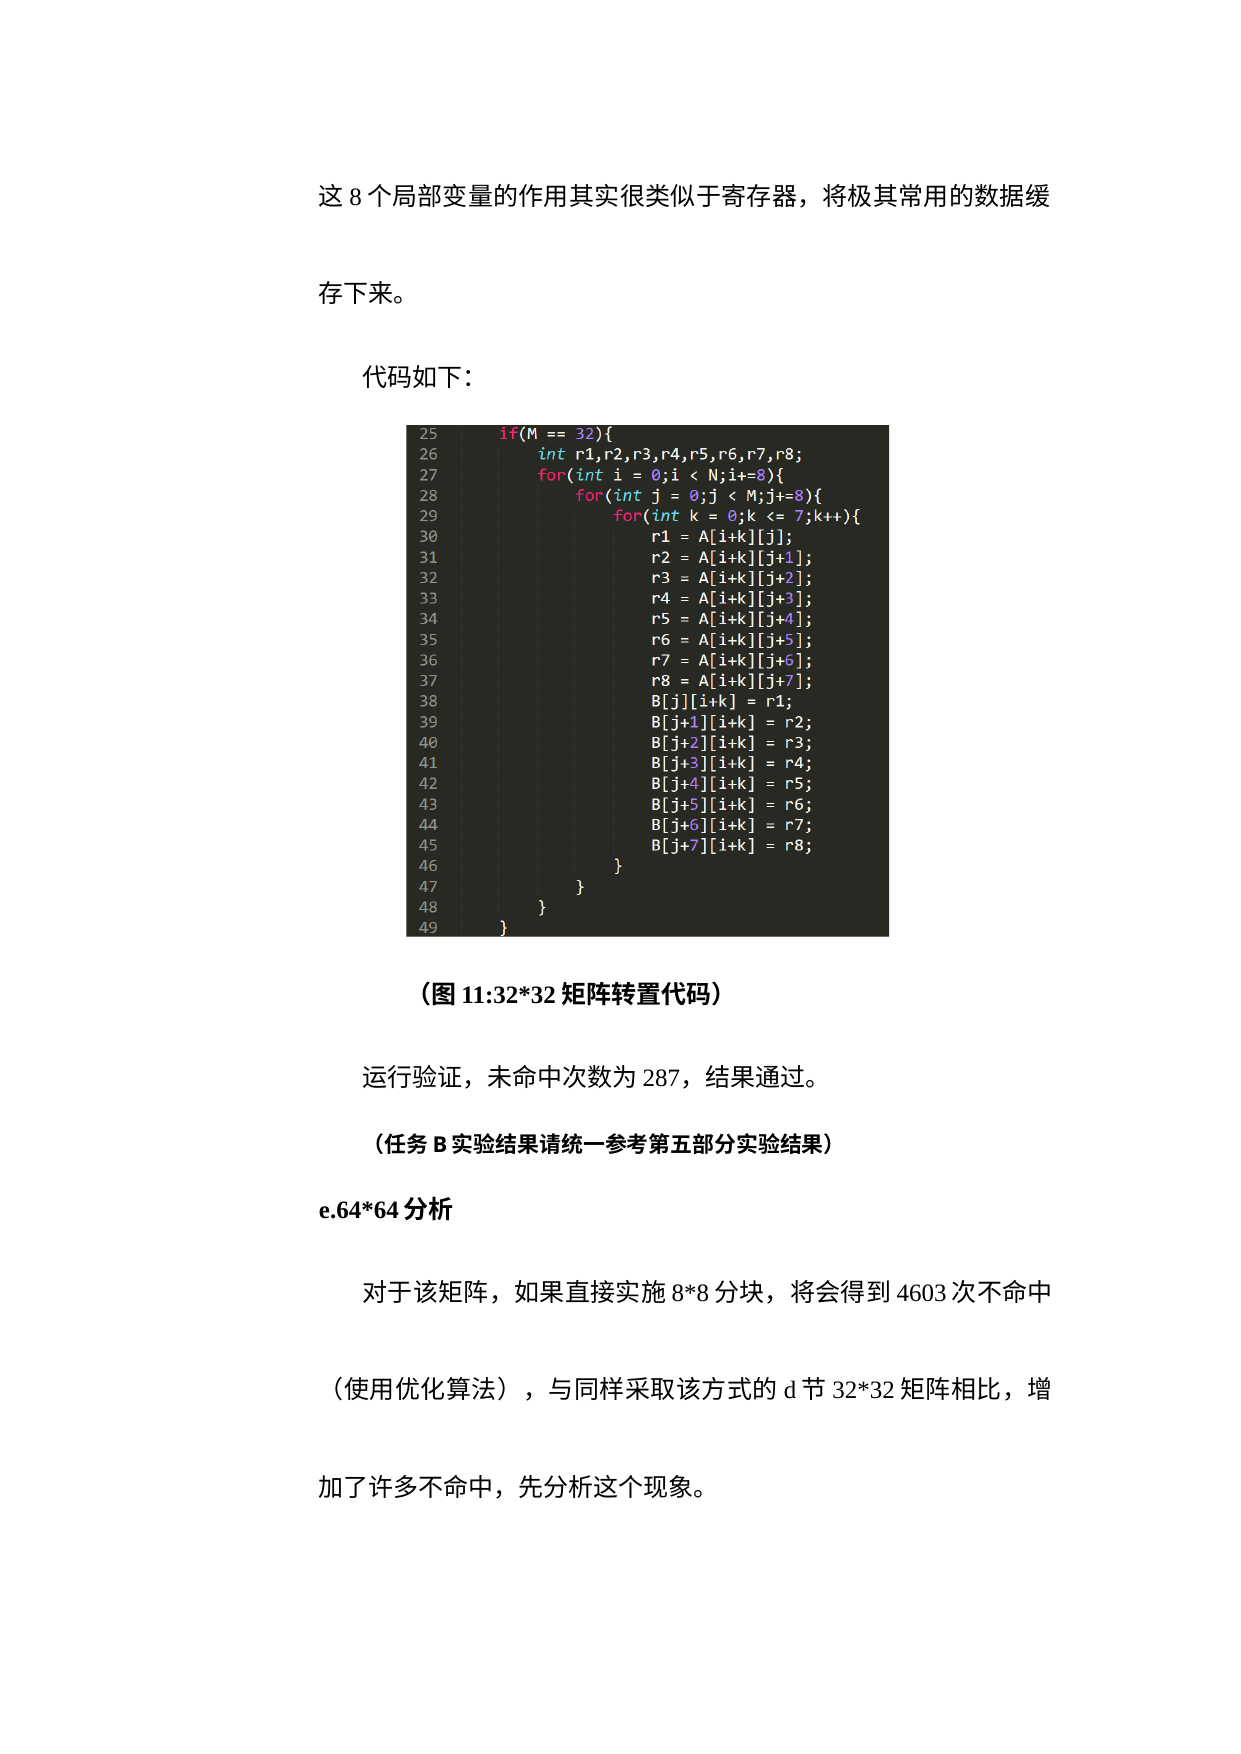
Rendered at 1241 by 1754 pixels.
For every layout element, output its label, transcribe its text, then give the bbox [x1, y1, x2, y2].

text 对于该矩阵，如果直接实施8*8分块，将会得到4603次不命中（使用优化算法），与同样采取该方式的d节32*32矩阵相比，增加了许多不命中，先分析这个现象。 [319, 1258, 1053, 1518]
picture [406, 425, 890, 937]
text e.64*64分析 [187, 1175, 1053, 1240]
text （图11:32*32矩阵转置代码） [319, 960, 1053, 1025]
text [319, 162, 1053, 324]
text 运行验证，未命中次数为287，结果通过。 [319, 1043, 1053, 1108]
text 代码如下： [319, 343, 1053, 408]
text （任务B实验结果请统一参考第五部分实验结果） [319, 1126, 1053, 1159]
